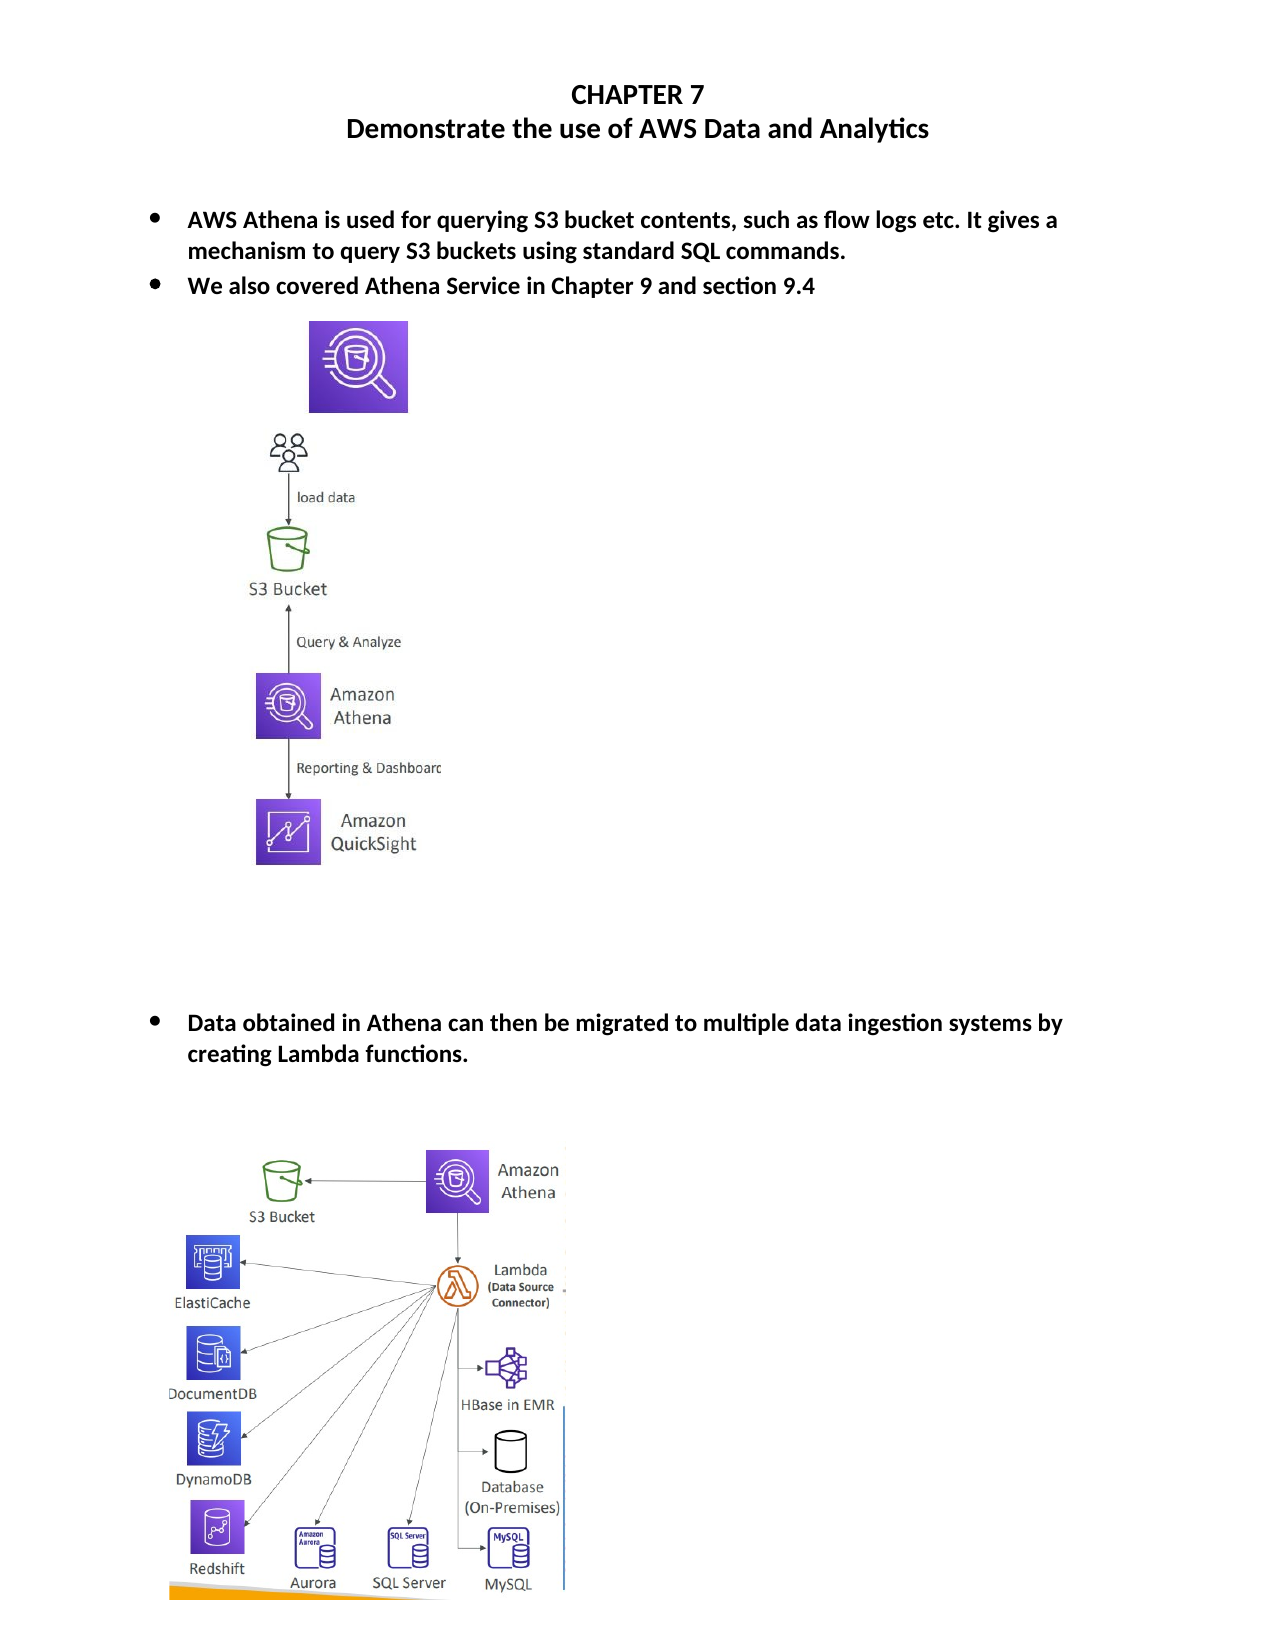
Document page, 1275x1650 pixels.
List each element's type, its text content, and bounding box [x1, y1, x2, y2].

picture [237, 321, 441, 866]
picture [169, 1141, 566, 1600]
subtitle Data obtained in Athena can then be migrated to multiple data ingestion systems by creating Lambda functions. [150, 1007, 1063, 1068]
list We also covered Athena Service in Chapter 9 and section 9.4 [150, 265, 1154, 301]
subtitle AWS Athena is used for querying S3 bucket contents, such as flow logs etc. It gives a mechanism to query S3 buckets using standard SQL commands. [150, 204, 1058, 265]
